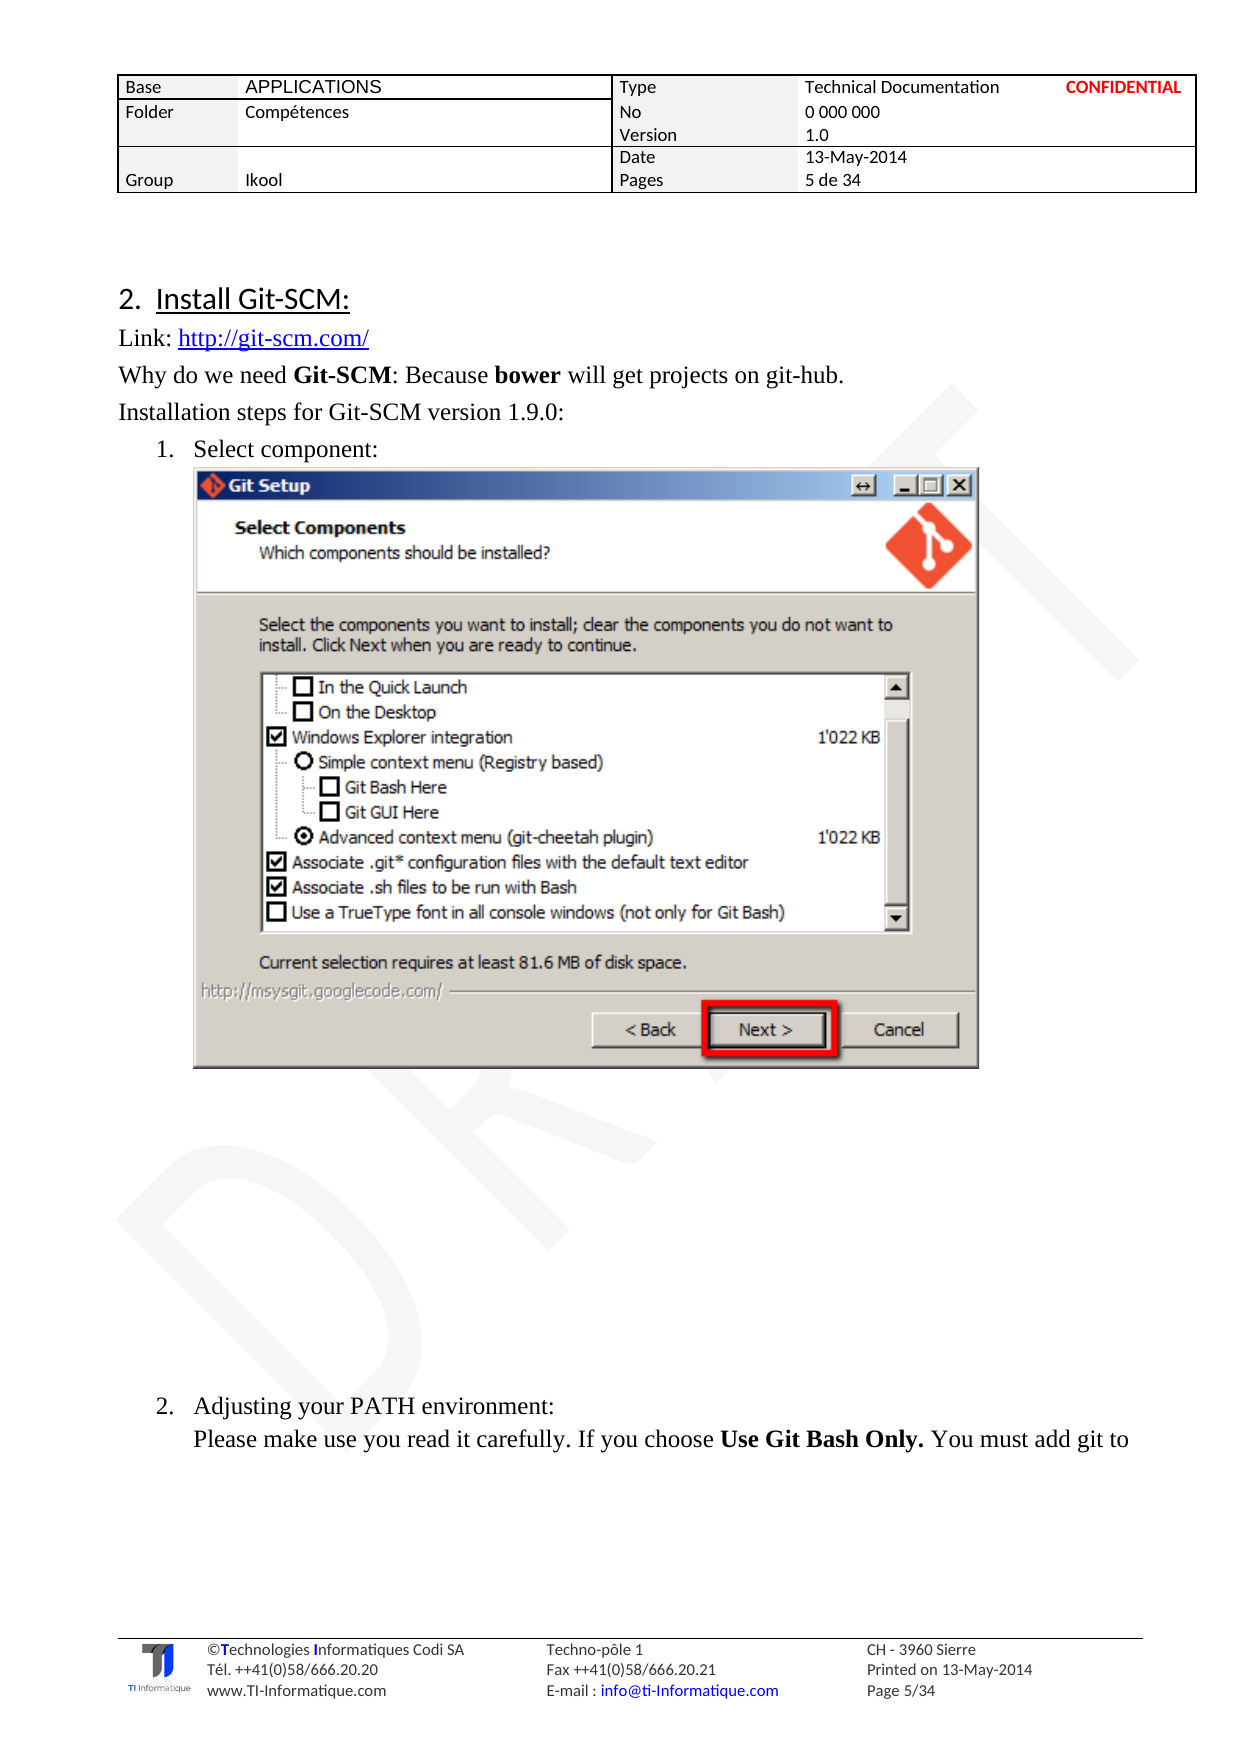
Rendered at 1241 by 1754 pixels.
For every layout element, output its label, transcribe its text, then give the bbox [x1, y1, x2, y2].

text Installation steps for Git-SCM version 1.9.0: [118, 397, 1181, 426]
text Link: http://git-scm.com/ [118, 323, 1181, 352]
text Why do we need Git-SCM: Because bower will get projects on git-hub. [118, 360, 1181, 389]
subtitle Install Git-SCM: [118, 279, 1181, 318]
picture [118, 1639, 199, 1696]
picture [193, 467, 980, 1069]
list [156, 1391, 1181, 1452]
